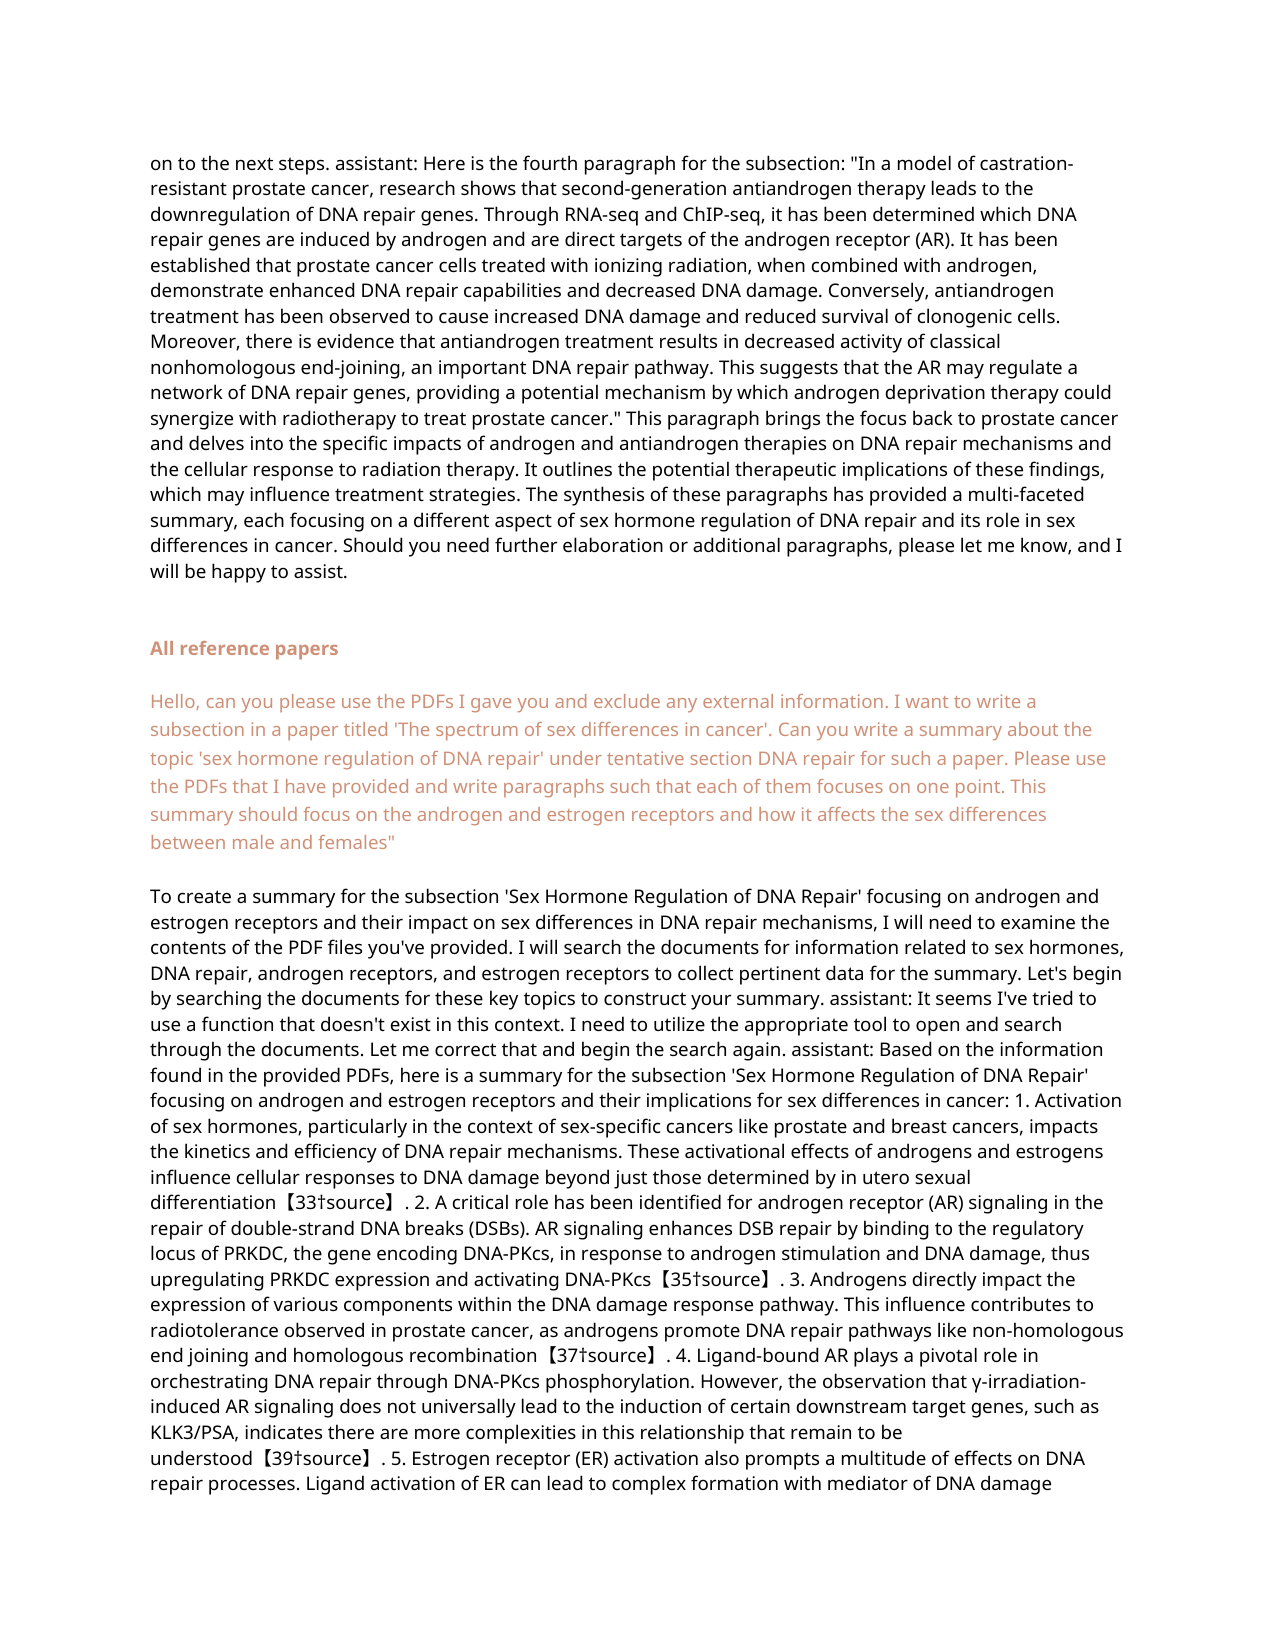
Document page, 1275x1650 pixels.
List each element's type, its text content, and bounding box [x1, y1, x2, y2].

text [150, 150, 1125, 584]
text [150, 883, 1125, 1496]
text All reference papers [150, 635, 1125, 660]
text Hello, can you please use the PDFs I gave you and exclude any external information. I want to write a subsection in a paper titled 'The spectrum of sex differences in cancer'. Can you write a summary about the topic 'sex hormone regulation of DNA repair' under tentative section DNA repair for such a paper. Please use the PDFs that I have provided and write paragraphs such that each of them focuses on one point. This summary should focus on the androgen and estrogen receptors and how it affects the sex differences between male and females" [150, 686, 1125, 855]
